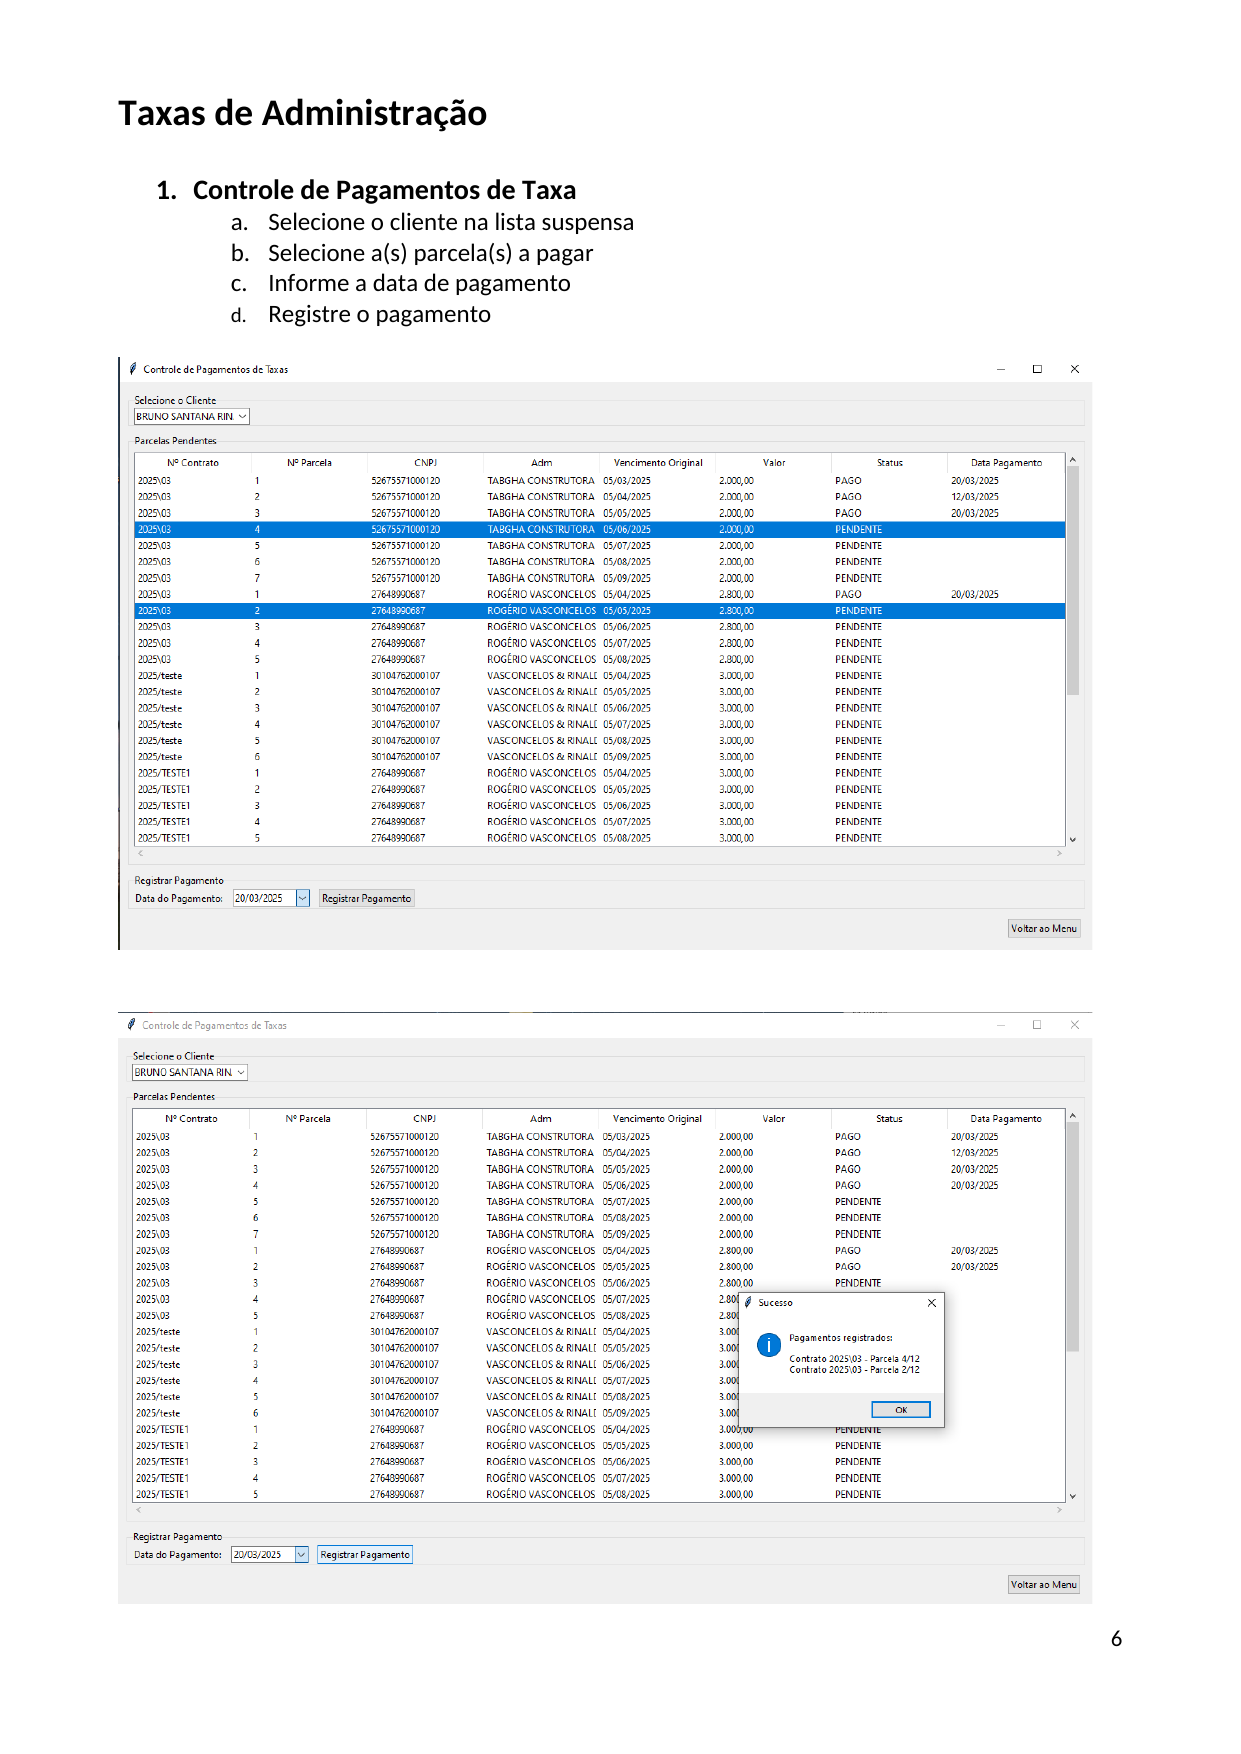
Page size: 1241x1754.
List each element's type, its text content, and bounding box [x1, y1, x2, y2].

list Informe a data de pagamento [231, 267, 1122, 298]
list Controle de Pagamentos de Taxa [156, 172, 1122, 206]
picture [118, 357, 1093, 950]
list Selecione o cliente na lista suspensa [231, 206, 1122, 237]
list Registre o pagamento [231, 298, 1122, 328]
picture [118, 1012, 1093, 1604]
text Taxas de Administração [118, 89, 1122, 134]
list Selecione a(s) parcela(s) a pagar [231, 237, 1122, 267]
